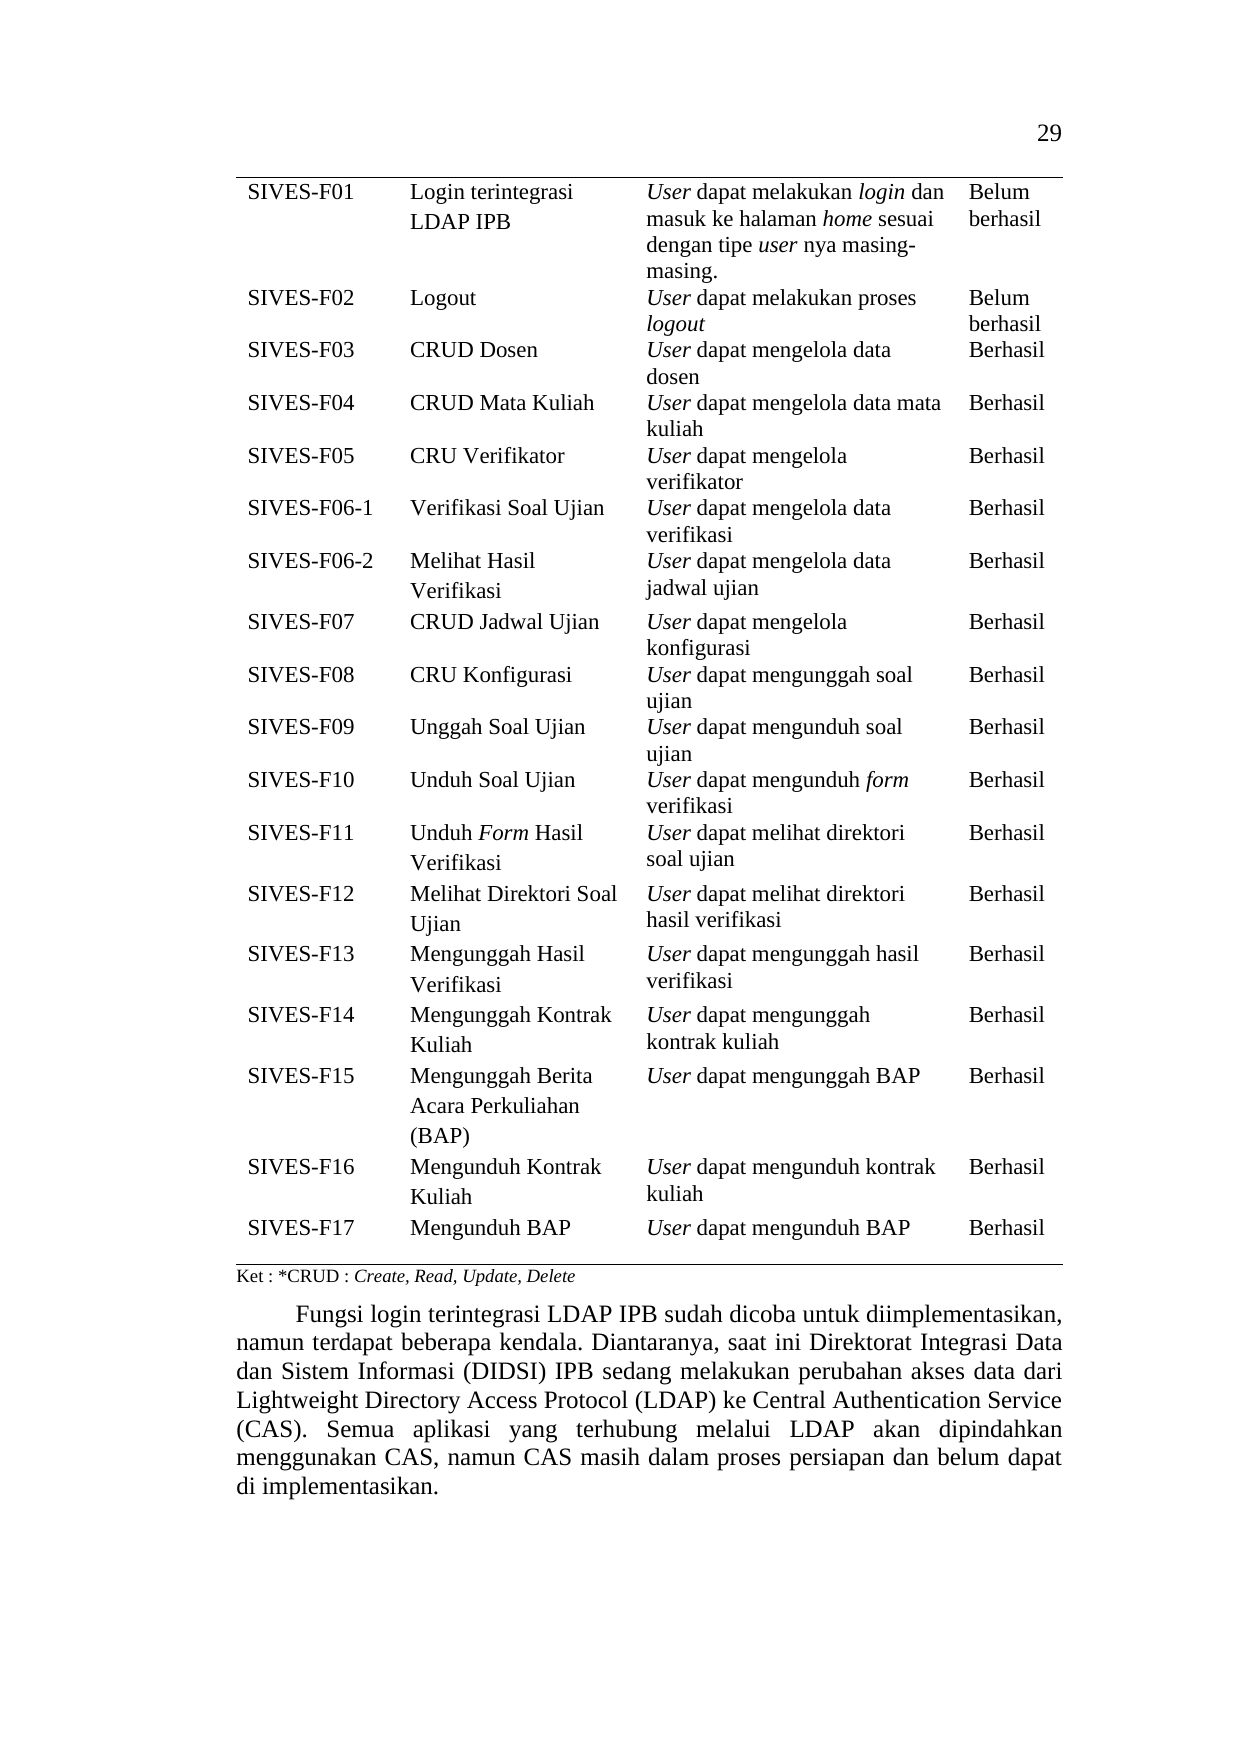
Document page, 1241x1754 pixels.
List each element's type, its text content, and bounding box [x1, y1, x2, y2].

table_cell Berhasil [957, 608, 1063, 661]
table_cell User dapat melihat direktori soal ujian [635, 819, 957, 880]
table_cell User dapat mengunggah kontrak kuliah [635, 1001, 957, 1062]
table_cell Logout [399, 284, 635, 336]
table_cell SIVES-F09 [236, 714, 399, 766]
table_cell User dapat mengunduh BAP [635, 1214, 957, 1263]
table_cell User dapat mengunggah BAP [635, 1062, 957, 1153]
table_cell Belum berhasil [957, 178, 1063, 284]
table_cell Unggah Soal Ujian [399, 714, 635, 766]
table_cell Berhasil [957, 495, 1063, 547]
table_cell SIVES-F11 [236, 819, 399, 880]
table_cell User dapat mengelola data mata kuliah [635, 389, 957, 442]
table_cell Berhasil [957, 880, 1063, 941]
table_cell User dapat melihat direktori hasil verifikasi [635, 880, 957, 941]
table_cell Unduh Form Hasil Verifikasi [399, 819, 635, 880]
table_cell Berhasil [957, 766, 1063, 819]
table_cell Berhasil [957, 819, 1063, 880]
table_cell SIVES-F13 [236, 941, 399, 1001]
table_cell User dapat mengunggah hasil verifikasi [635, 941, 957, 1001]
table_cell User dapat melakukan proses logout [635, 284, 957, 336]
table_cell User dapat mengunduh soal ujian [635, 714, 957, 766]
table_cell CRUD Jadwal Ujian [399, 608, 635, 661]
table_cell SIVES-F16 [236, 1153, 399, 1214]
table_cell User dapat mengunduh kontrak kuliah [635, 1153, 957, 1214]
table_cell SIVES-F04 [236, 389, 399, 442]
table_cell Berhasil [957, 389, 1063, 442]
table_cell CRUD Mata Kuliah [399, 389, 635, 442]
table_cell SIVES-F06-1 [236, 495, 399, 547]
table_cell Unduh Soal Ujian [399, 766, 635, 819]
table_cell User dapat mengelola konfigurasi [635, 608, 957, 661]
table_cell SIVES-F15 [236, 1062, 399, 1153]
text Fungsi login terintegrasi LDAP IPB sudah dicoba untuk diimplementasikan, namun terdapat beberapa kendala. Diantaranya, saat ini Direktorat Integrasi Data dan Sistem Informasi (DIDSI) IPB sedang melakukan perubahan akses data dari Lightweight Directory Access Protocol (LDAP) ke Central Authentication Service (CAS). Semua aplikasi yang terhubung melalui LDAP akan dipindahkan menggunakan CAS, namun CAS masih dalam proses persiapan dan belum dapat di implementasikan. [236, 1299, 1063, 1500]
table_cell Mengunduh BAP [399, 1214, 635, 1263]
table_cell Berhasil [957, 1001, 1063, 1062]
table_cell CRUD Dosen [399, 336, 635, 389]
table_cell SIVES-F12 [236, 880, 399, 941]
table_cell Berhasil [957, 336, 1063, 389]
table_cell SIVES-F02 [236, 284, 399, 336]
table_cell Berhasil [957, 714, 1063, 766]
table_cell Melihat Hasil Verifikasi [399, 547, 635, 608]
table_cell Login terintegrasi LDAP IPB [399, 178, 635, 284]
table_cell Berhasil [957, 941, 1063, 1001]
table_cell User dapat mengelola data dosen [635, 336, 957, 389]
table_cell SIVES-F08 [236, 661, 399, 713]
table_cell Berhasil [957, 1214, 1063, 1263]
table_cell User dapat mengelola data jadwal ujian [635, 547, 957, 608]
table_cell User dapat mengelola data verifikasi [635, 495, 957, 547]
table_cell Mengunggah Kontrak Kuliah [399, 1001, 635, 1062]
table_cell SIVES-F03 [236, 336, 399, 389]
table_cell Belum berhasil [957, 284, 1063, 336]
text Ket : *CRUD : Create, Read, Update, Delete [236, 1265, 1063, 1286]
table_cell Berhasil [957, 547, 1063, 608]
table_cell Berhasil [957, 661, 1063, 713]
table_cell SIVES-F07 [236, 608, 399, 661]
table_cell SIVES-F14 [236, 1001, 399, 1062]
table_cell User dapat mengelola verifikator [635, 442, 957, 494]
table_cell Mengunduh Kontrak Kuliah [399, 1153, 635, 1214]
table_cell Berhasil [957, 442, 1063, 494]
table_cell SIVES-F10 [236, 766, 399, 819]
table_cell Mengunggah Hasil Verifikasi [399, 941, 635, 1001]
table_cell SIVES-F17 [236, 1214, 399, 1263]
table_cell CRU Konfigurasi [399, 661, 635, 713]
table_cell Berhasil [957, 1153, 1063, 1214]
table_cell User dapat melakukan login dan masuk ke halaman home sesuai dengan tipe user nya masing-masing. [635, 178, 957, 284]
table_cell Melihat Direktori Soal Ujian [399, 880, 635, 941]
table_cell CRU Verifikator [399, 442, 635, 494]
table_cell SIVES-F05 [236, 442, 399, 494]
table_cell User dapat mengunduh form verifikasi [635, 766, 957, 819]
table_cell User dapat mengunggah soal ujian [635, 661, 957, 713]
table_cell Mengunggah Berita Acara Perkuliahan (BAP) [399, 1062, 635, 1153]
table_cell Verifikasi Soal Ujian [399, 495, 635, 547]
table_cell SIVES-F06-2 [236, 547, 399, 608]
table_cell SIVES-F01 [236, 178, 399, 284]
table_cell Berhasil [957, 1062, 1063, 1153]
